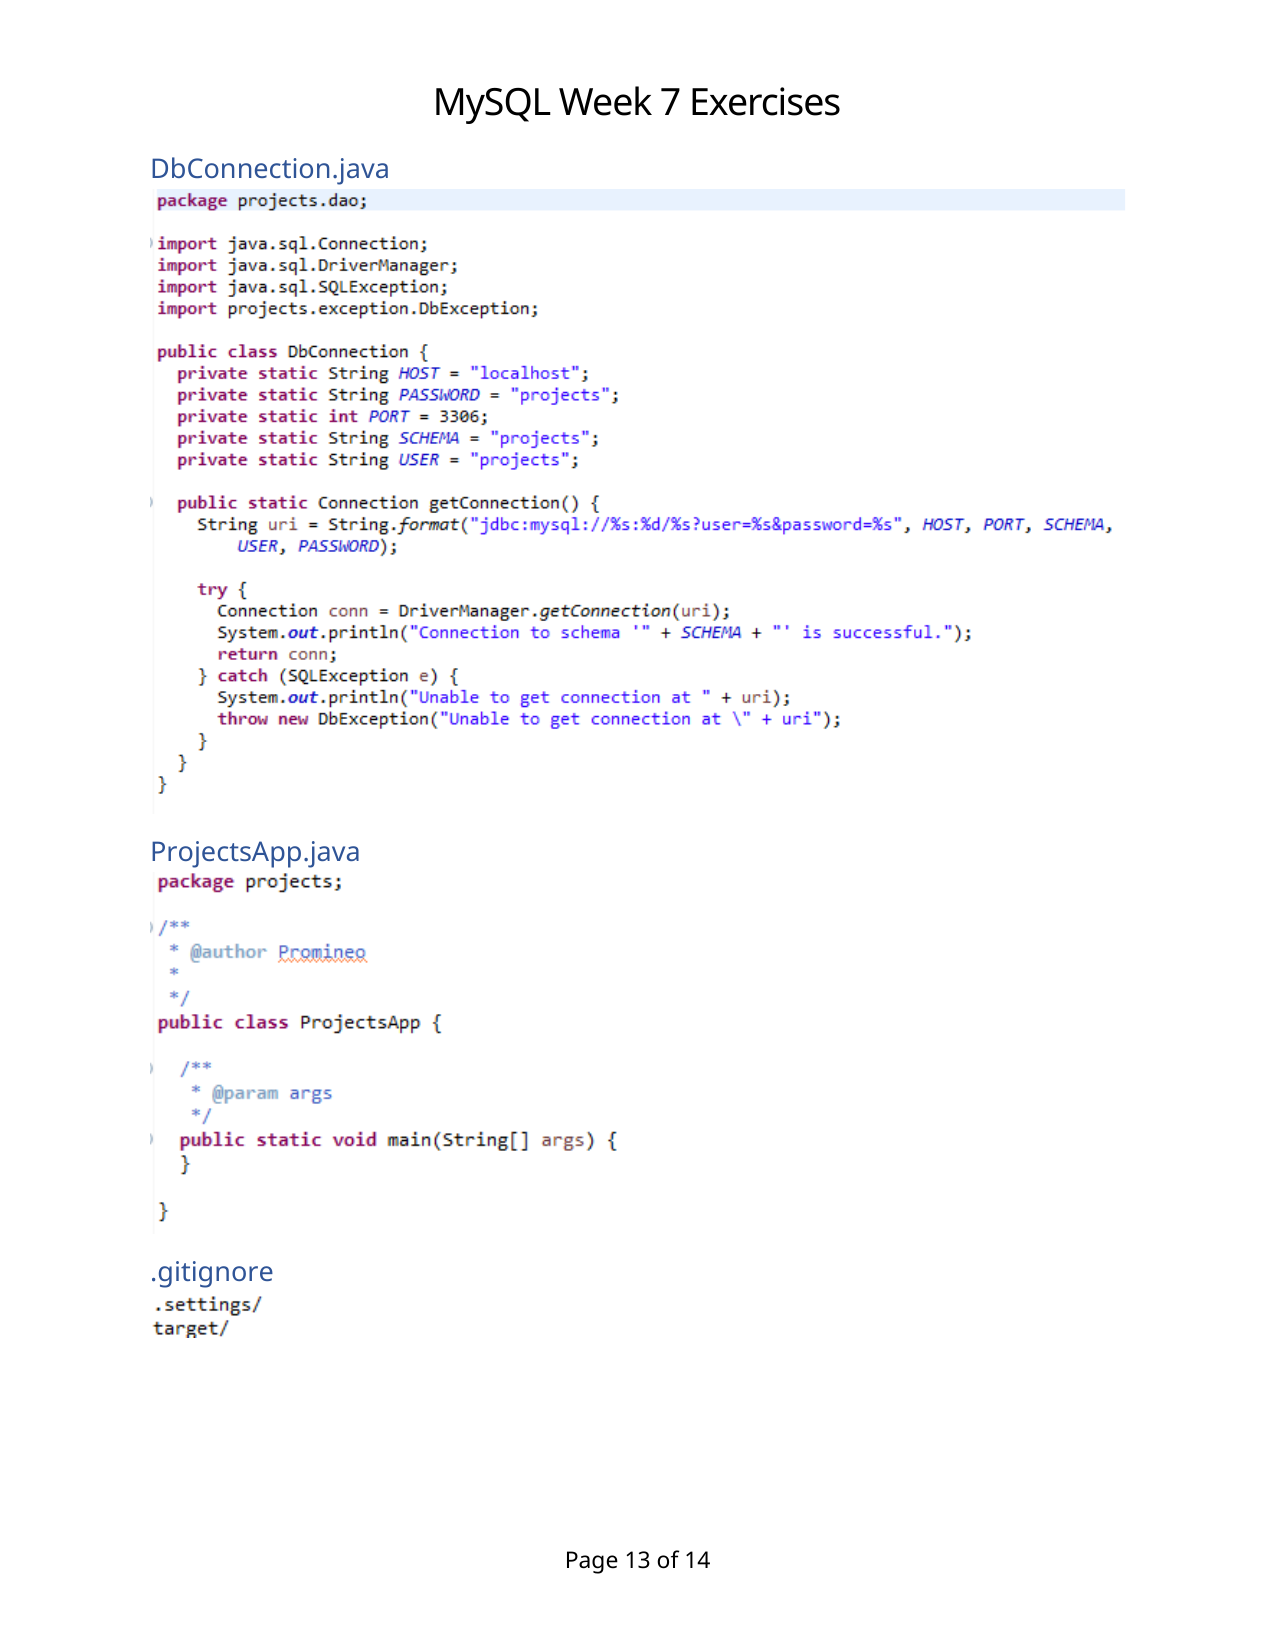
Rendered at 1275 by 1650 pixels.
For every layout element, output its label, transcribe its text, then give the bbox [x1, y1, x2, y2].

picture [150, 872, 625, 1234]
subtitle ProjectsApp.java [150, 833, 1125, 869]
subtitle .gitignore [150, 1252, 1125, 1289]
picture [150, 1292, 371, 1338]
subtitle DbConnection.java [150, 150, 1125, 187]
picture [150, 189, 1125, 814]
